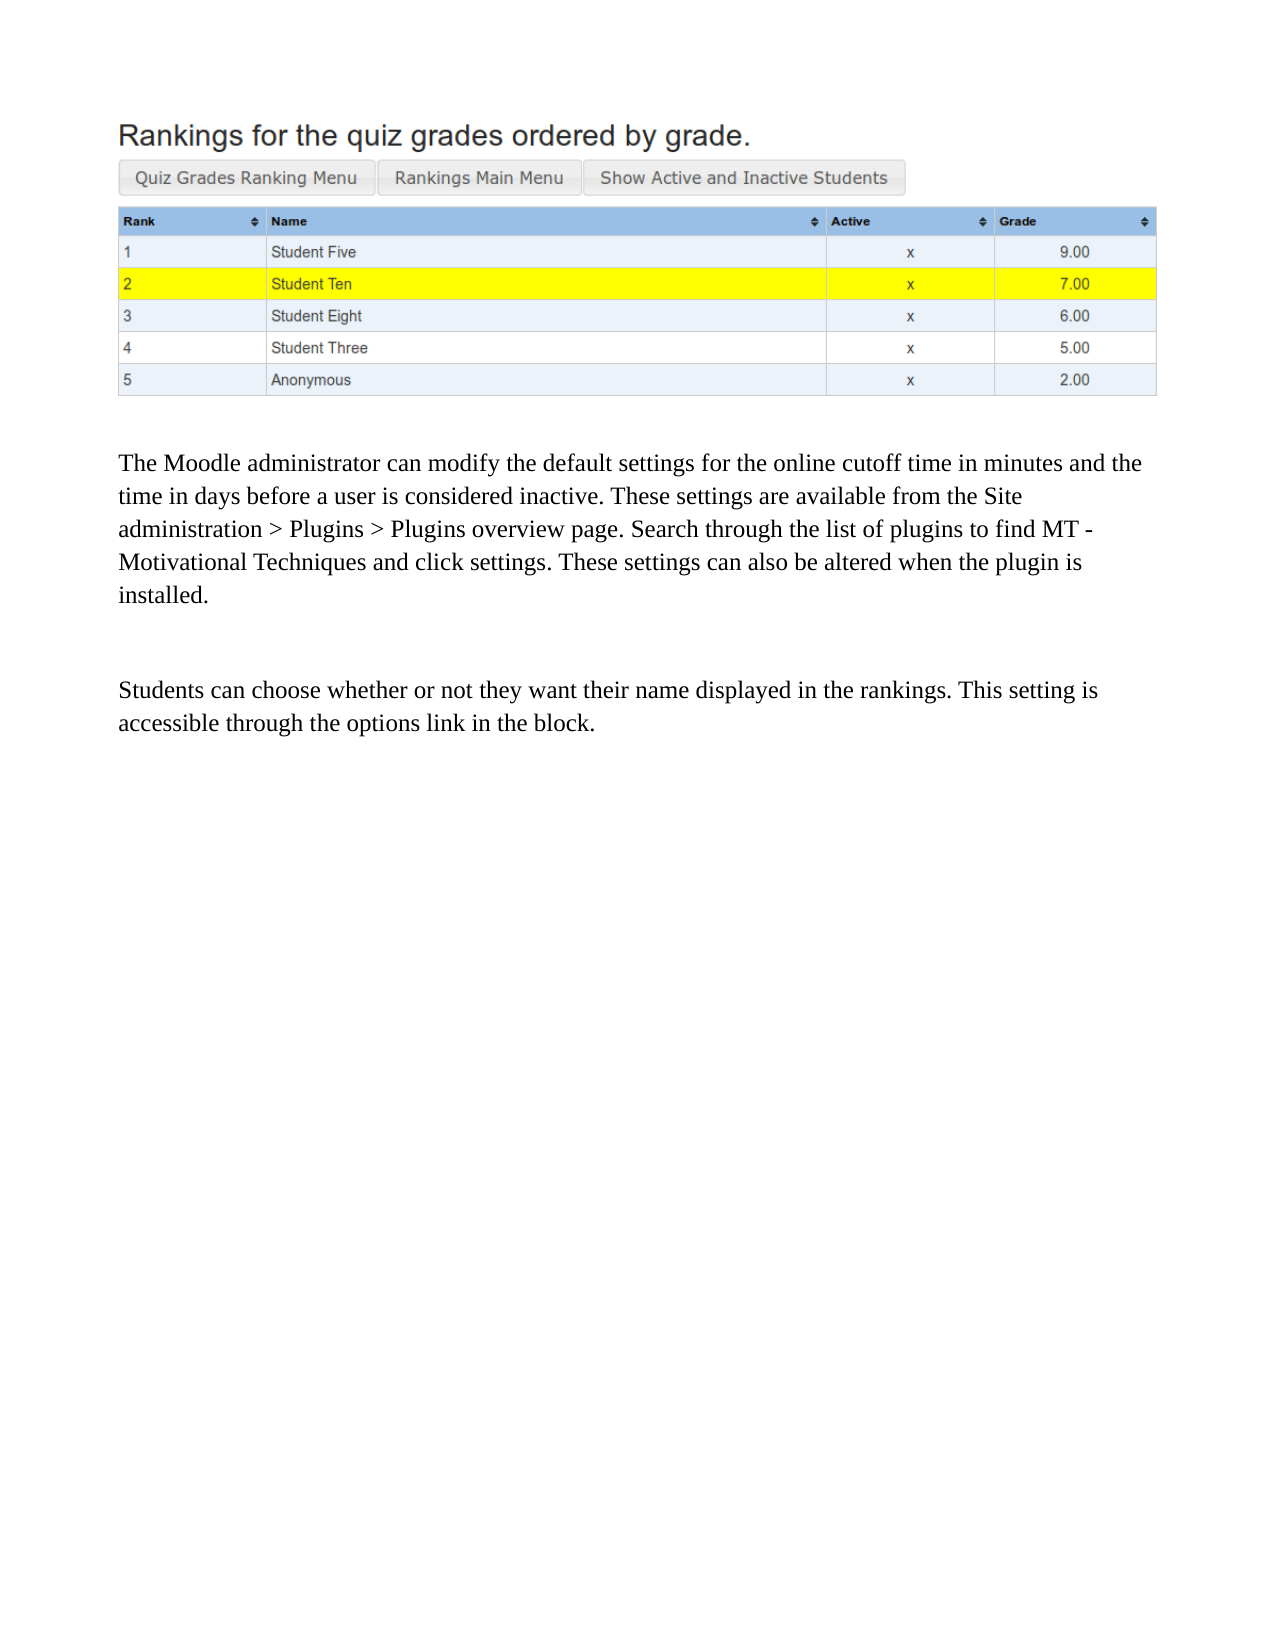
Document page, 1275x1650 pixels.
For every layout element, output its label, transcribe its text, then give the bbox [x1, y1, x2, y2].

picture [118, 118, 1157, 396]
text Students can choose whether or not they want their name displayed in the rankings. This setting is accessible through the options link in the block. [118, 675, 1157, 737]
text The Moodle administrator can modify the default settings for the online cutoff time in minutes and the time in days before a user is considered inactive. These settings are available from the Site administration > Plugins > Plugins overview page. Search through the list of plugins to find MT - Motivational Techniques and click settings. These settings can also be altered when the plugin is installed. [118, 448, 1157, 609]
